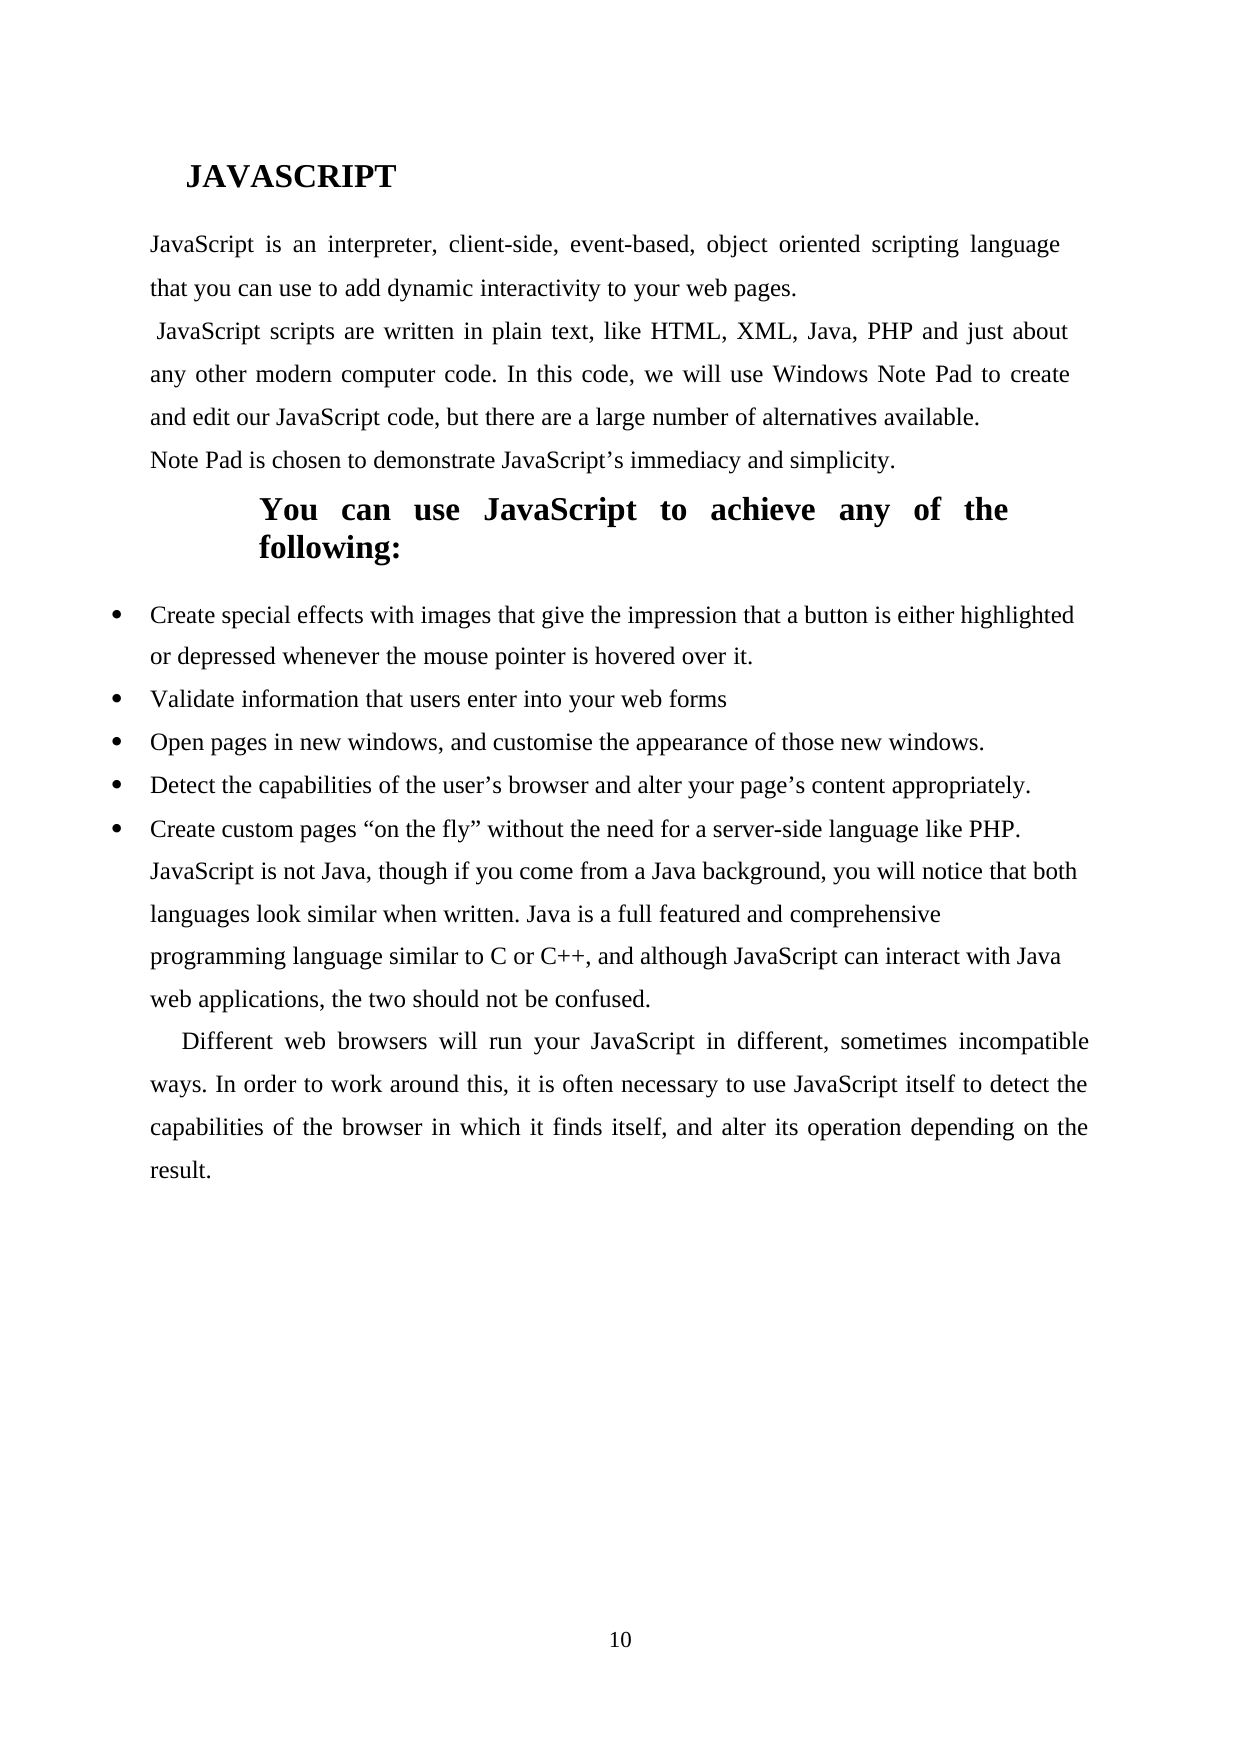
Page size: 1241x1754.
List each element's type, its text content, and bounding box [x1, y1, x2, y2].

list Open pages in new windows, and customise the appearance of those new windows. [112, 727, 1198, 756]
text Note Pad is chosen to demonstrate JavaScript’s immediacy and simplicity. [150, 445, 1198, 474]
text JavaScript is an interpreter, client-side, event-based, object oriented scripting language that you can use to add dynamic interactivity to your web pages. [150, 229, 1061, 301]
text JavaScript scripts are written in plain text, like HTML, XML, Java, PHP and just about any other modern computer code. In this code, we will use Windows Note Pad to create and edit our JavaScript code, but there are a large number of alternatives available. [150, 316, 1071, 431]
list Create special effects with images that give the impression that a button is either highlighted or depressed whenever the mouse pointer is hovered over it. [112, 600, 1075, 670]
text Different web browsers will run your JavaScript in different, sometimes incompatible ways. In order to work around this, it is often necessary to use JavaScript itself to detect the capabilities of the browser in which it finds itself, and alter its operation depending on the result. [150, 1026, 1090, 1184]
subtitle You can use JavaScript to achieve any of the following: [259, 489, 1008, 565]
list Validate information that users enter into your web forms [112, 684, 1198, 713]
subtitle JAVASCRIPT [102, 157, 1198, 195]
list Detect the capabilities of the user’s browser and alter your page’s content appropriately. [112, 771, 1198, 799]
list Create custom pages “on the fly” without the need for a server-side language like PHP. JavaScript is not Java, though if you come from a Java background, you will notice that both languages look similar when written. Java is a full featured and comprehensive programming language similar to C or C++, and although JavaScript can interact with Java web applications, the two should not be confused. [112, 814, 1082, 1012]
